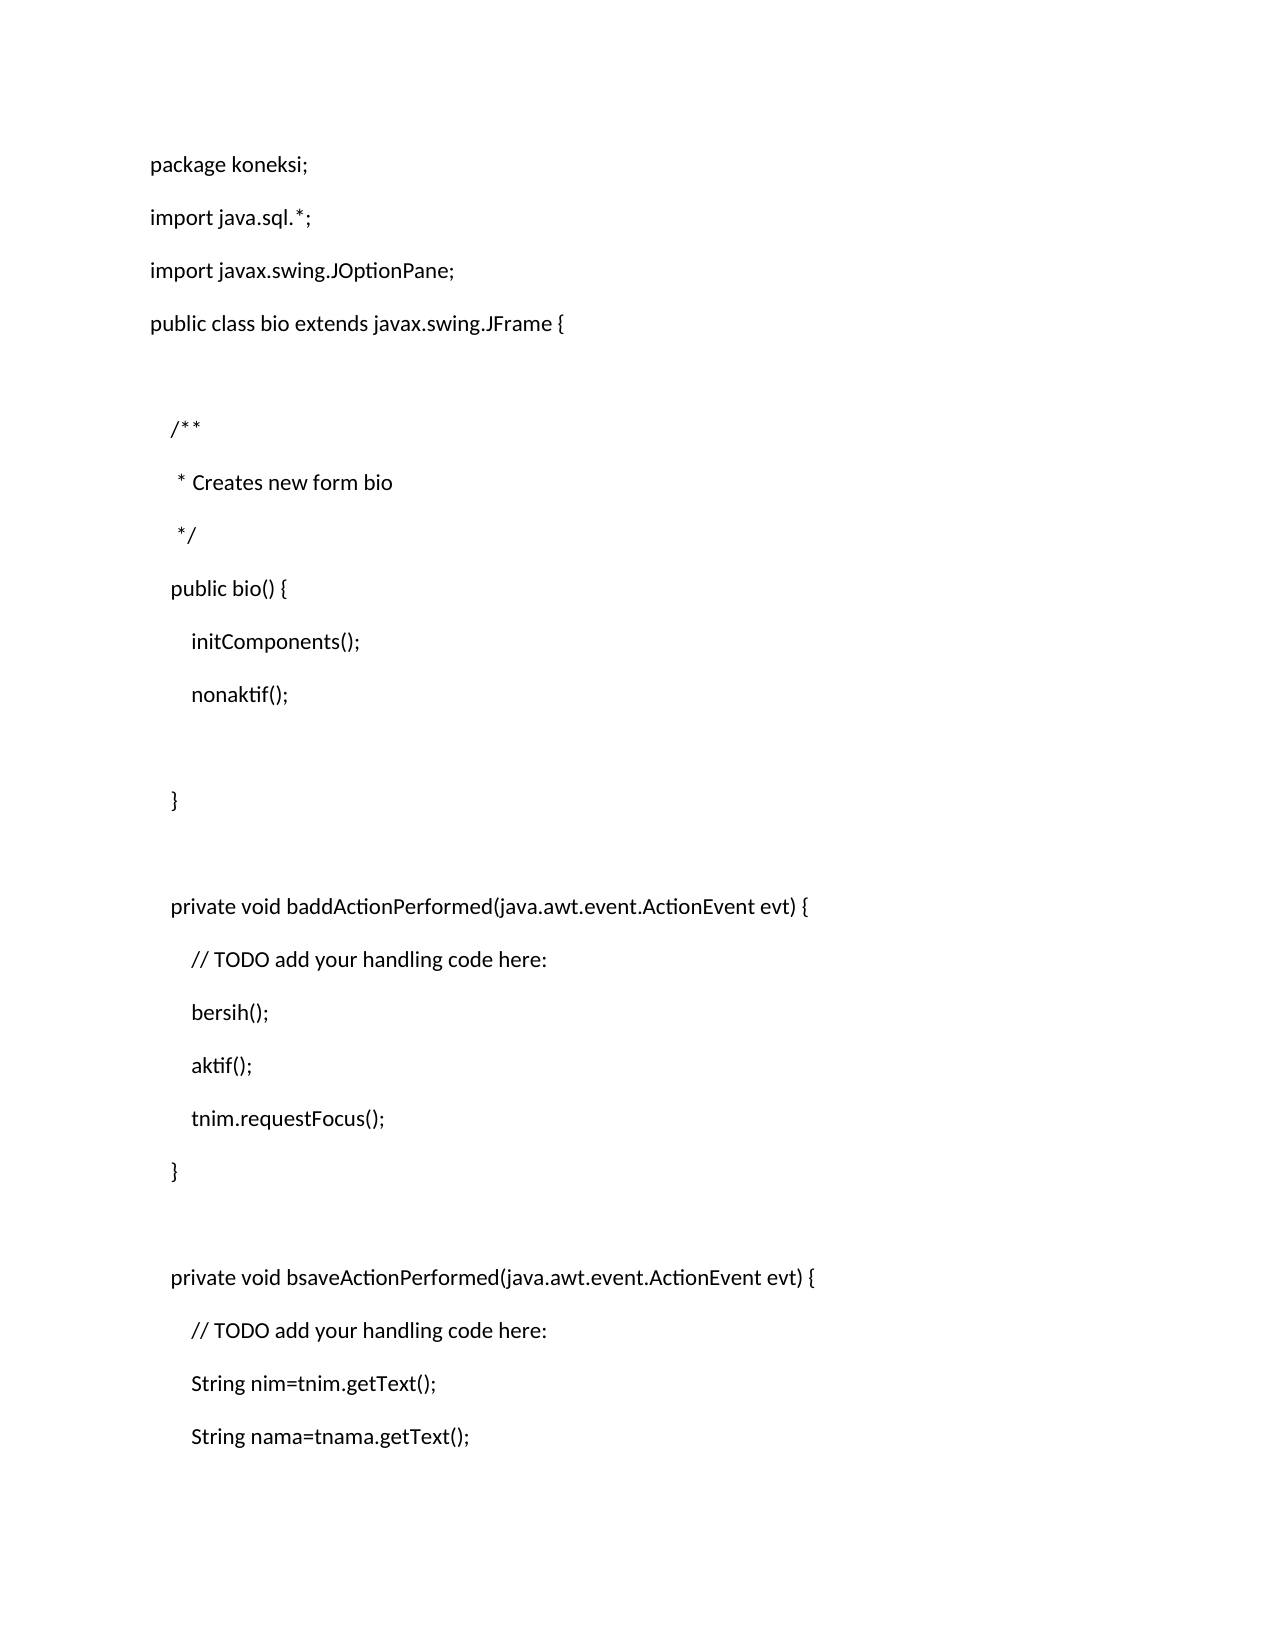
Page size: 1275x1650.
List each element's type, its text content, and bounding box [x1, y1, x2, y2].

text } [150, 1157, 1125, 1185]
text initComponents(); [150, 627, 1125, 655]
text */ [150, 521, 1125, 549]
text public class bio extends javax.swing.JFrame { [150, 309, 1125, 337]
text tnim.requestFocus(); [150, 1104, 1125, 1132]
text String nim=tnim.getText(); [150, 1369, 1125, 1397]
text private void baddActionPerformed(java.awt.event.ActionEvent evt) { [150, 892, 1125, 920]
text nonaktif(); [150, 680, 1125, 708]
text import java.sql.*; [150, 203, 1125, 231]
text * Creates new form bio [150, 468, 1125, 496]
text String nama=tnama.getText(); [150, 1422, 1125, 1451]
text aktif(); [150, 1051, 1125, 1079]
text /** [150, 415, 1125, 443]
text package koneksi; [150, 150, 1125, 178]
text import javax.swing.JOptionPane; [150, 256, 1125, 284]
text public bio() { [150, 574, 1125, 602]
text // TODO add your handling code here: [150, 945, 1125, 973]
text } [150, 786, 1125, 814]
text // TODO add your handling code here: [150, 1316, 1125, 1344]
text private void bsaveActionPerformed(java.awt.event.ActionEvent evt) { [150, 1263, 1125, 1291]
text bersih(); [150, 998, 1125, 1026]
